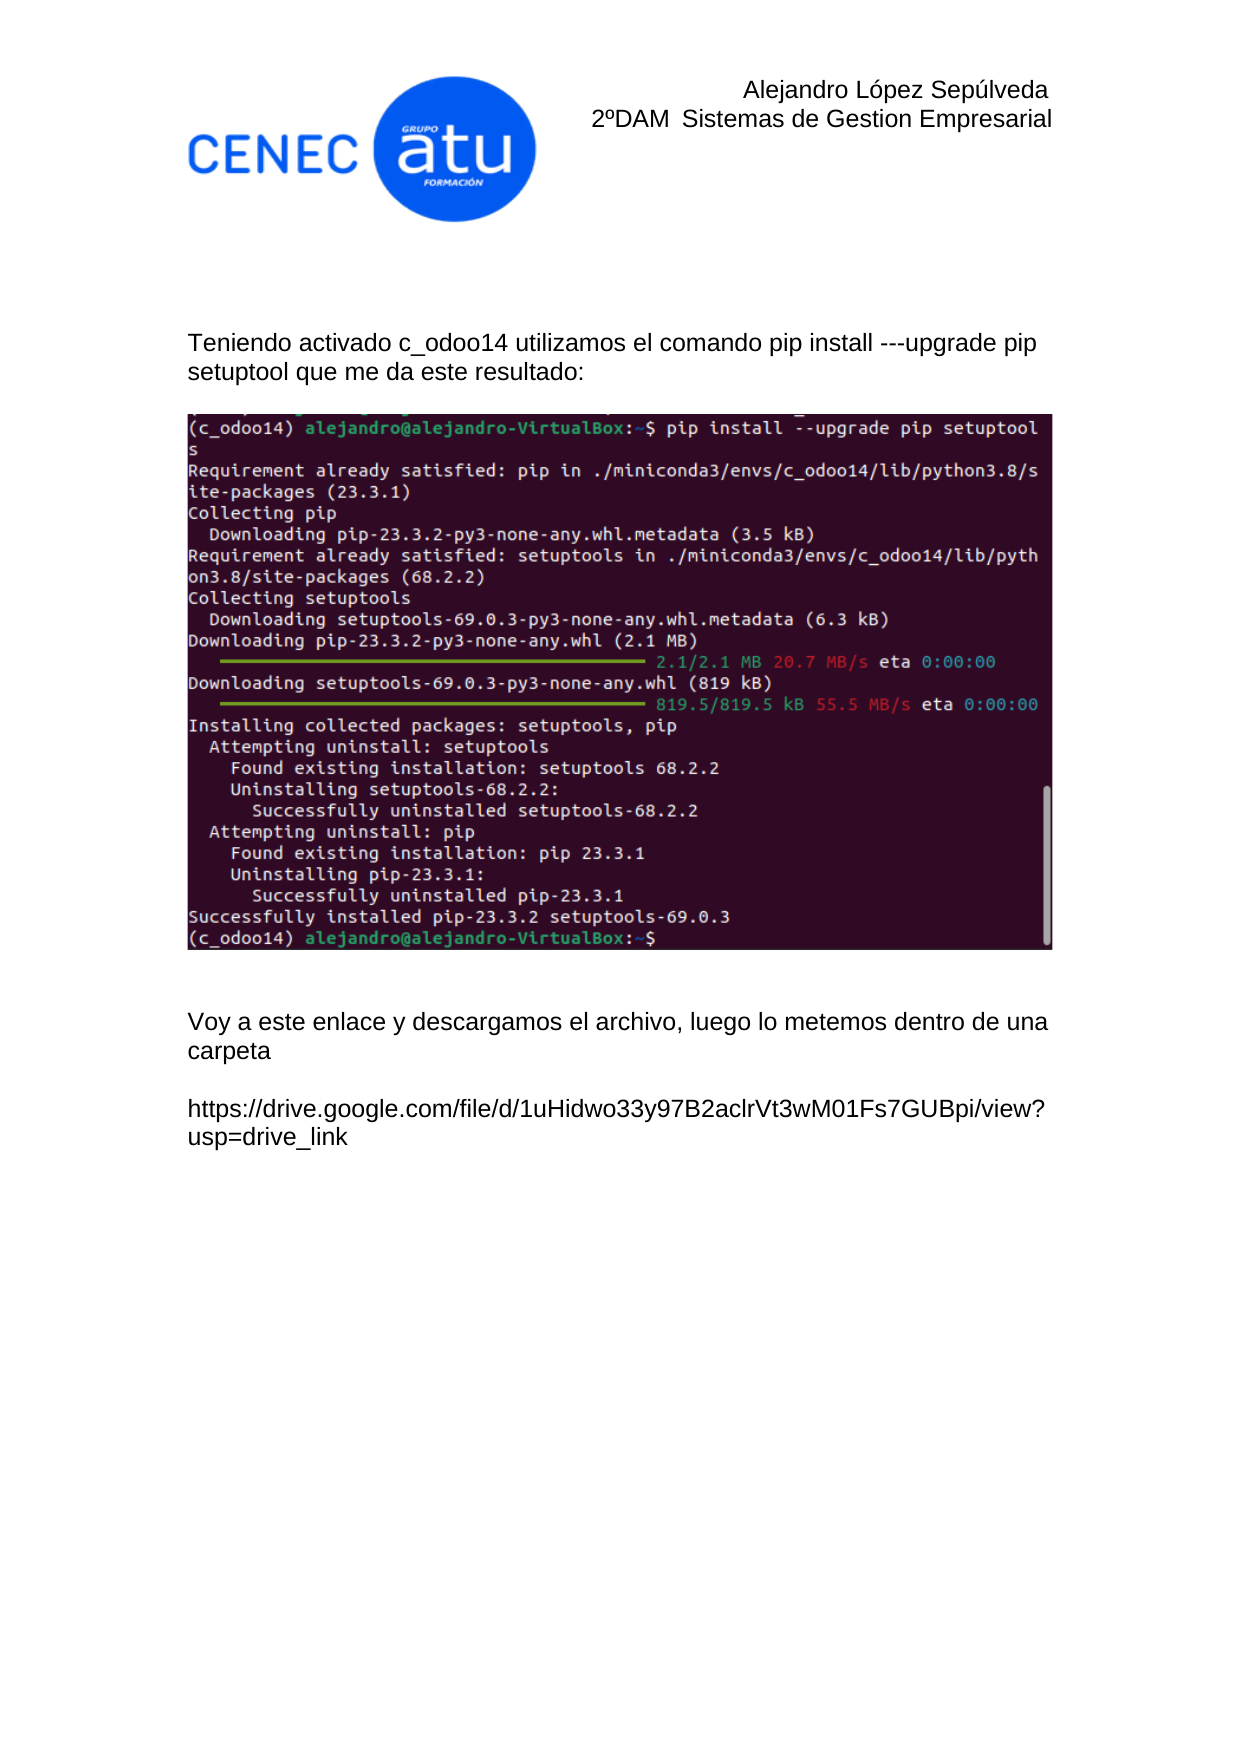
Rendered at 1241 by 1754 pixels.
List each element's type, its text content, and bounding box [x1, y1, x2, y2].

picture [187, 414, 1053, 950]
text Teniendo activado c_odoo14 utilizamos el comando pip install ---upgrade pip setuptool que me da este resultado: [187, 328, 1053, 385]
text Voy a este enlace y descargamos el archivo, luego lo metemos dentro de una carpeta [187, 1007, 1053, 1065]
text https://drive.google.com/file/d/1uHidwo33y97B2aclrVt3wM01Fs7GUBpi/view?usp=drive_link [187, 1094, 1053, 1151]
picture [187, 75, 544, 226]
